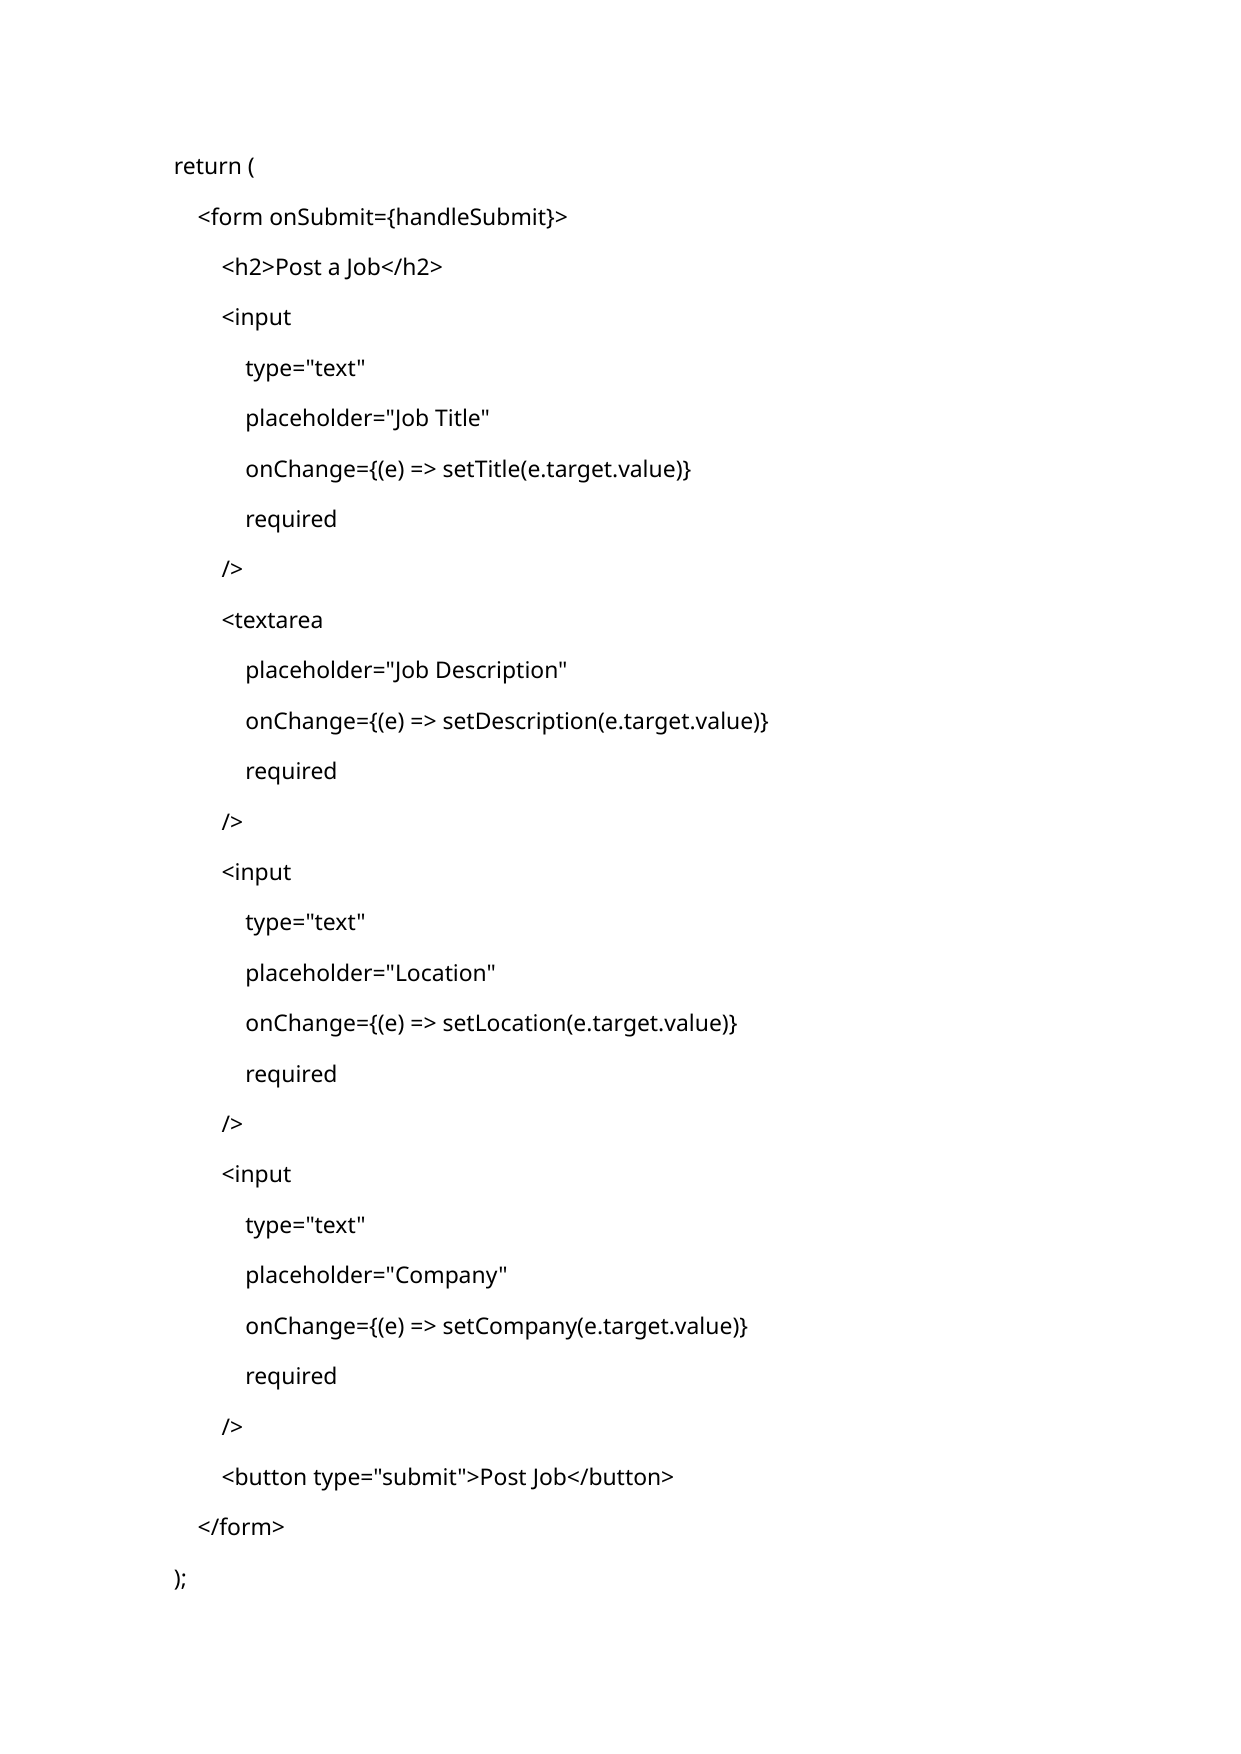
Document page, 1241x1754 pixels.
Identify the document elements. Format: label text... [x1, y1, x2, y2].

text <button type="submit">Post Job</button> [150, 1461, 1090, 1492]
text placeholder="Job Description" [150, 654, 1090, 685]
text type="text" [150, 906, 1090, 937]
text type="text" [150, 352, 1090, 383]
text /> [150, 1108, 1090, 1139]
text type="text" [150, 1209, 1090, 1240]
text required [150, 1057, 1090, 1089]
text required [150, 755, 1090, 786]
text /> [150, 553, 1090, 584]
text /> [150, 1410, 1090, 1442]
text return ( [150, 150, 1090, 181]
text <h2>Post a Job</h2> [150, 251, 1090, 282]
text <textarea [150, 604, 1090, 635]
text <input [150, 856, 1090, 887]
text ); [150, 1562, 1090, 1593]
text required [150, 1360, 1090, 1391]
text required [150, 503, 1090, 534]
text onChange={(e) => setDescription(e.target.value)} [150, 704, 1090, 736]
text placeholder="Job Title" [150, 402, 1090, 433]
text <input [150, 301, 1090, 332]
text <input [150, 1158, 1090, 1189]
text onChange={(e) => setLocation(e.target.value)} [150, 1007, 1090, 1038]
text placeholder="Location" [150, 957, 1090, 988]
text onChange={(e) => setTitle(e.target.value)} [150, 452, 1090, 484]
text </form> [150, 1511, 1090, 1542]
text placeholder="Company" [150, 1259, 1090, 1290]
text onChange={(e) => setCompany(e.target.value)} [150, 1309, 1090, 1341]
text /> [150, 805, 1090, 837]
text <form onSubmit={handleSubmit}> [150, 200, 1090, 232]
